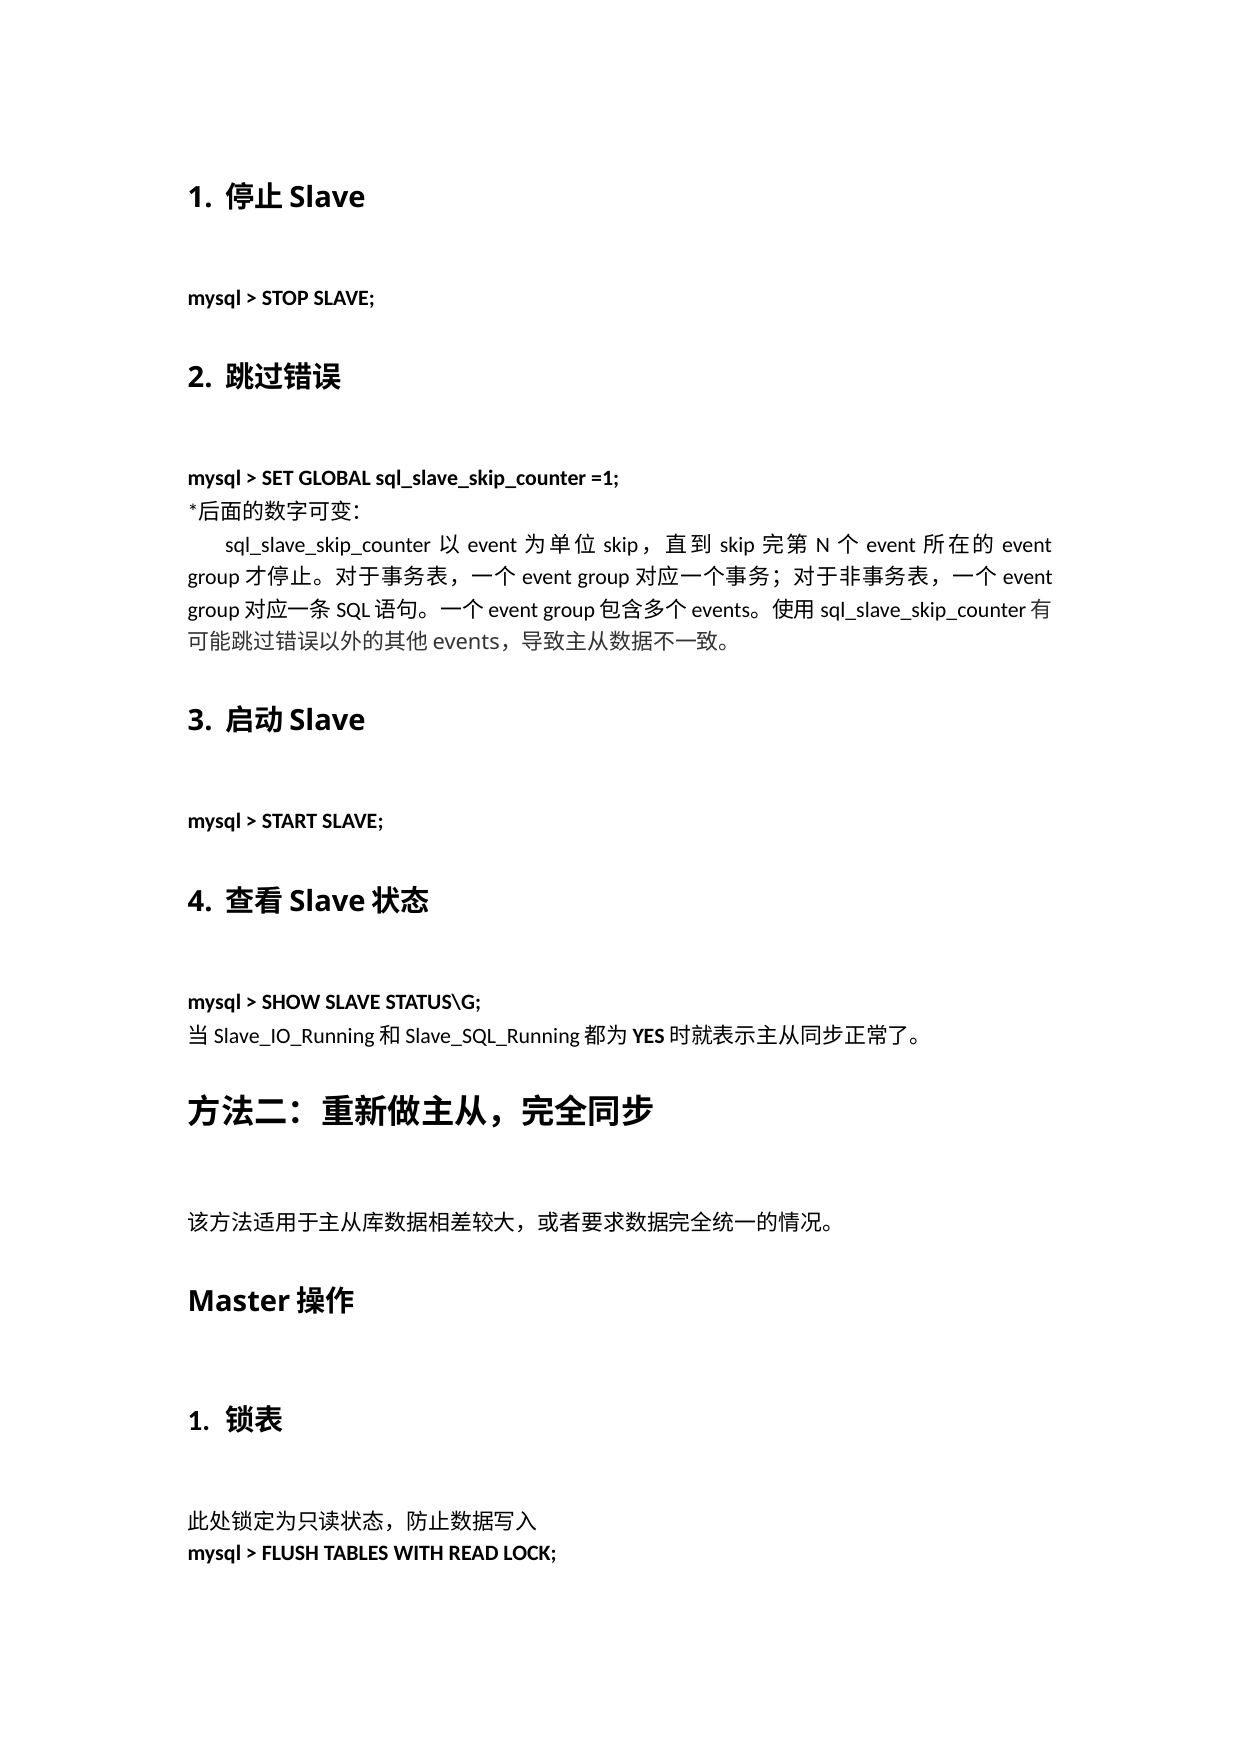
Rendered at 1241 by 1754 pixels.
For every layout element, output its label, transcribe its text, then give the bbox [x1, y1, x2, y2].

text 当Slave_IO_Running和Slave_SQL_Running都为YES时就表示主从同步正常了。 [187, 1017, 1053, 1050]
text mysql > STOP SLAVE; [187, 281, 1053, 313]
text mysql > SET GLOBAL sql_slave_skip_counter =1; [187, 461, 1053, 494]
text sql_slave_skip_counter以event为单位skip，直到skip完第N个event所在的event group才停止。对于事务表，一个event group对应一个事务；对于非事务表，一个event group对应一条SQL语句。一个event group包含多个events。使用sql_slave_skip_counter有可能跳过错误以外的其他events，导致主从数据不一致。 [187, 526, 1053, 656]
text mysql > SHOW SLAVE STATUS\G; [187, 985, 1053, 1017]
subtitle 方法二：重新做主从，完全同步 [187, 1077, 1053, 1142]
text 该方法适用于主从库数据相差较大，或者要求数据完全统一的情况。 [187, 1204, 1053, 1237]
text 此处锁定为只读状态，防止数据写入 [187, 1503, 1053, 1536]
subtitle Master操作 [187, 1266, 1053, 1331]
text *后面的数字可变： [187, 494, 1053, 526]
text mysql > START SLAVE; [187, 804, 1053, 837]
subtitle 跳过错误 [187, 342, 1053, 407]
subtitle 启动Slave [187, 686, 1053, 751]
subtitle 查看Slave状态 [187, 866, 1053, 931]
text mysql > FLUSH TABLES WITH READ LOCK; [187, 1536, 1053, 1568]
subtitle 停止Slave [187, 162, 1053, 227]
subtitle 锁表 [187, 1385, 1053, 1450]
